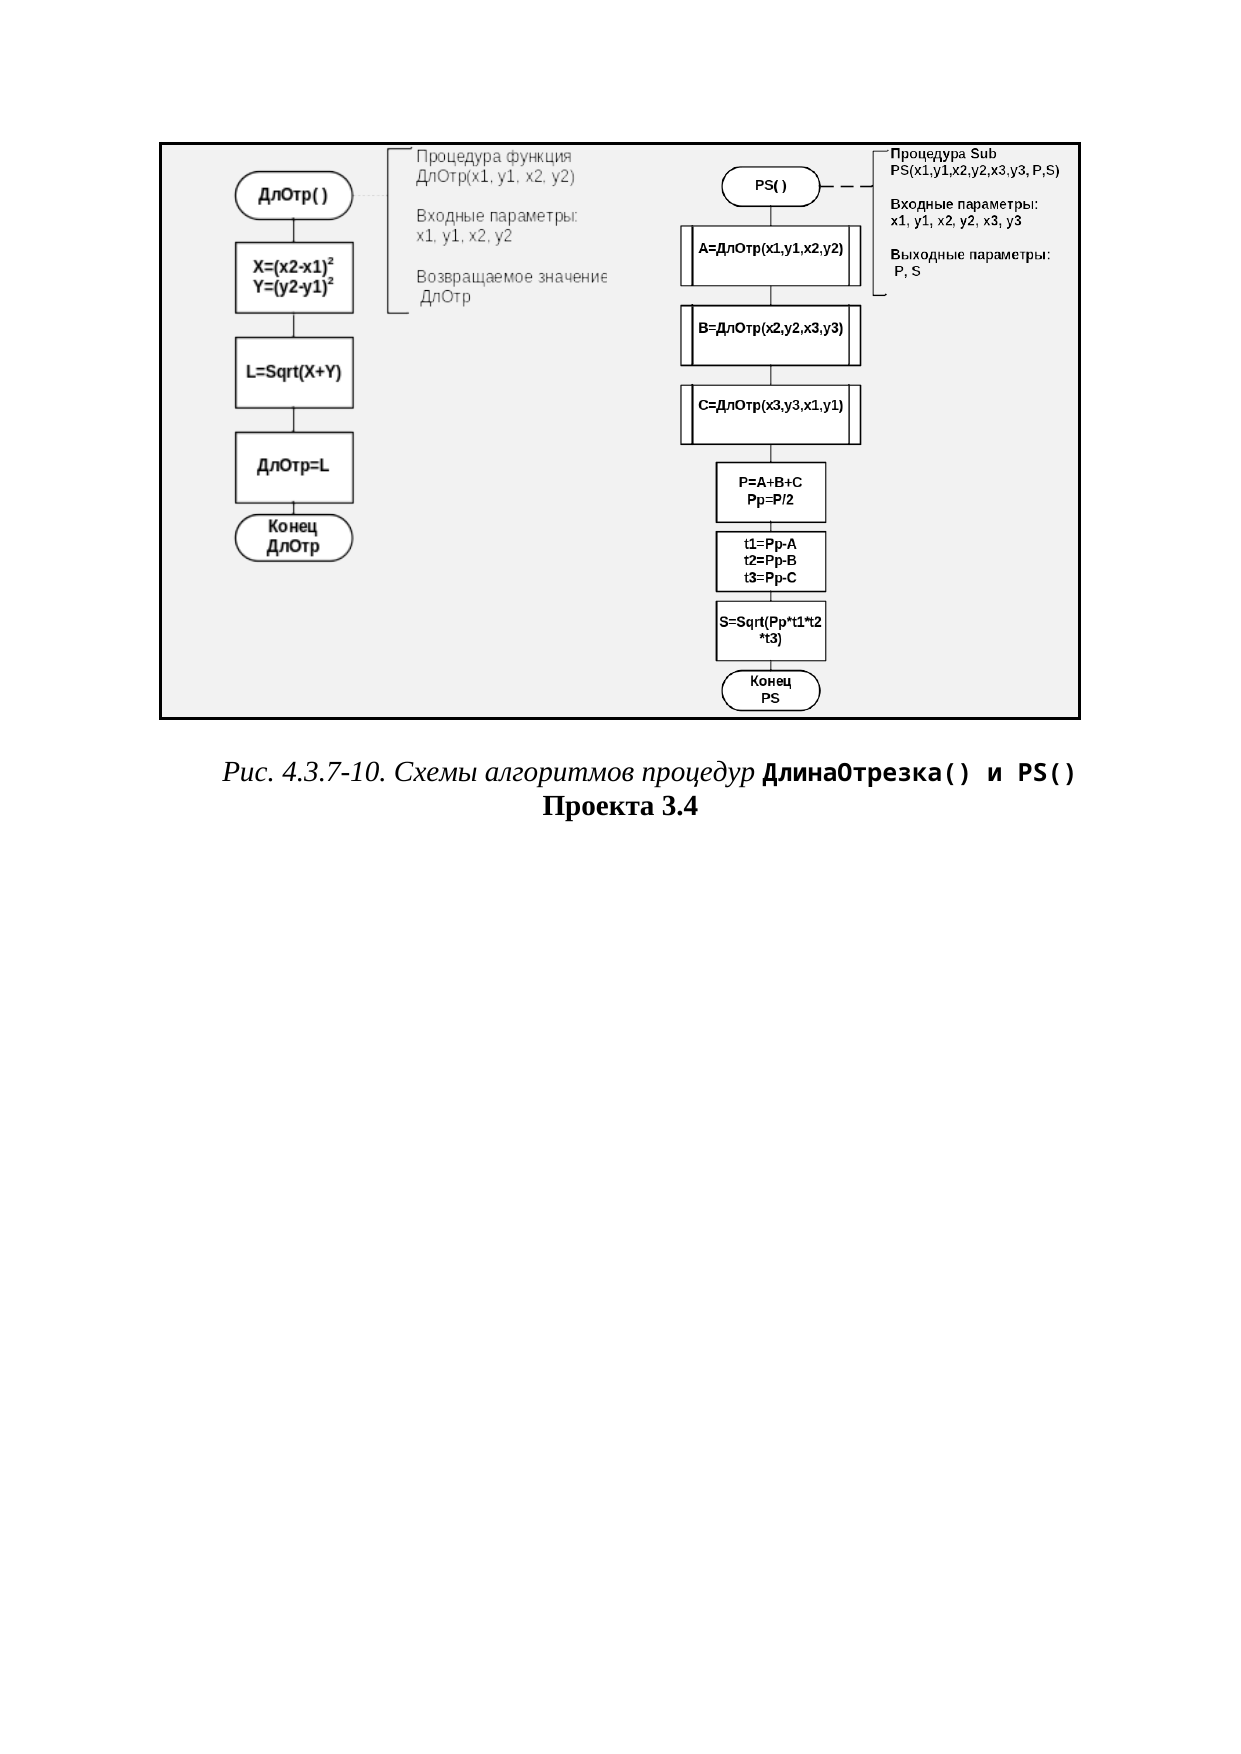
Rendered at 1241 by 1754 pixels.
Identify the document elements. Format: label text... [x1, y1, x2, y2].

table_header [607, 145, 1078, 717]
table_header [162, 145, 607, 717]
text Рис. 4.3.7-10. Схемы алгоритмов процедур ДлинаОтрезка() и PS() Проекта 3.4 [148, 754, 1092, 822]
